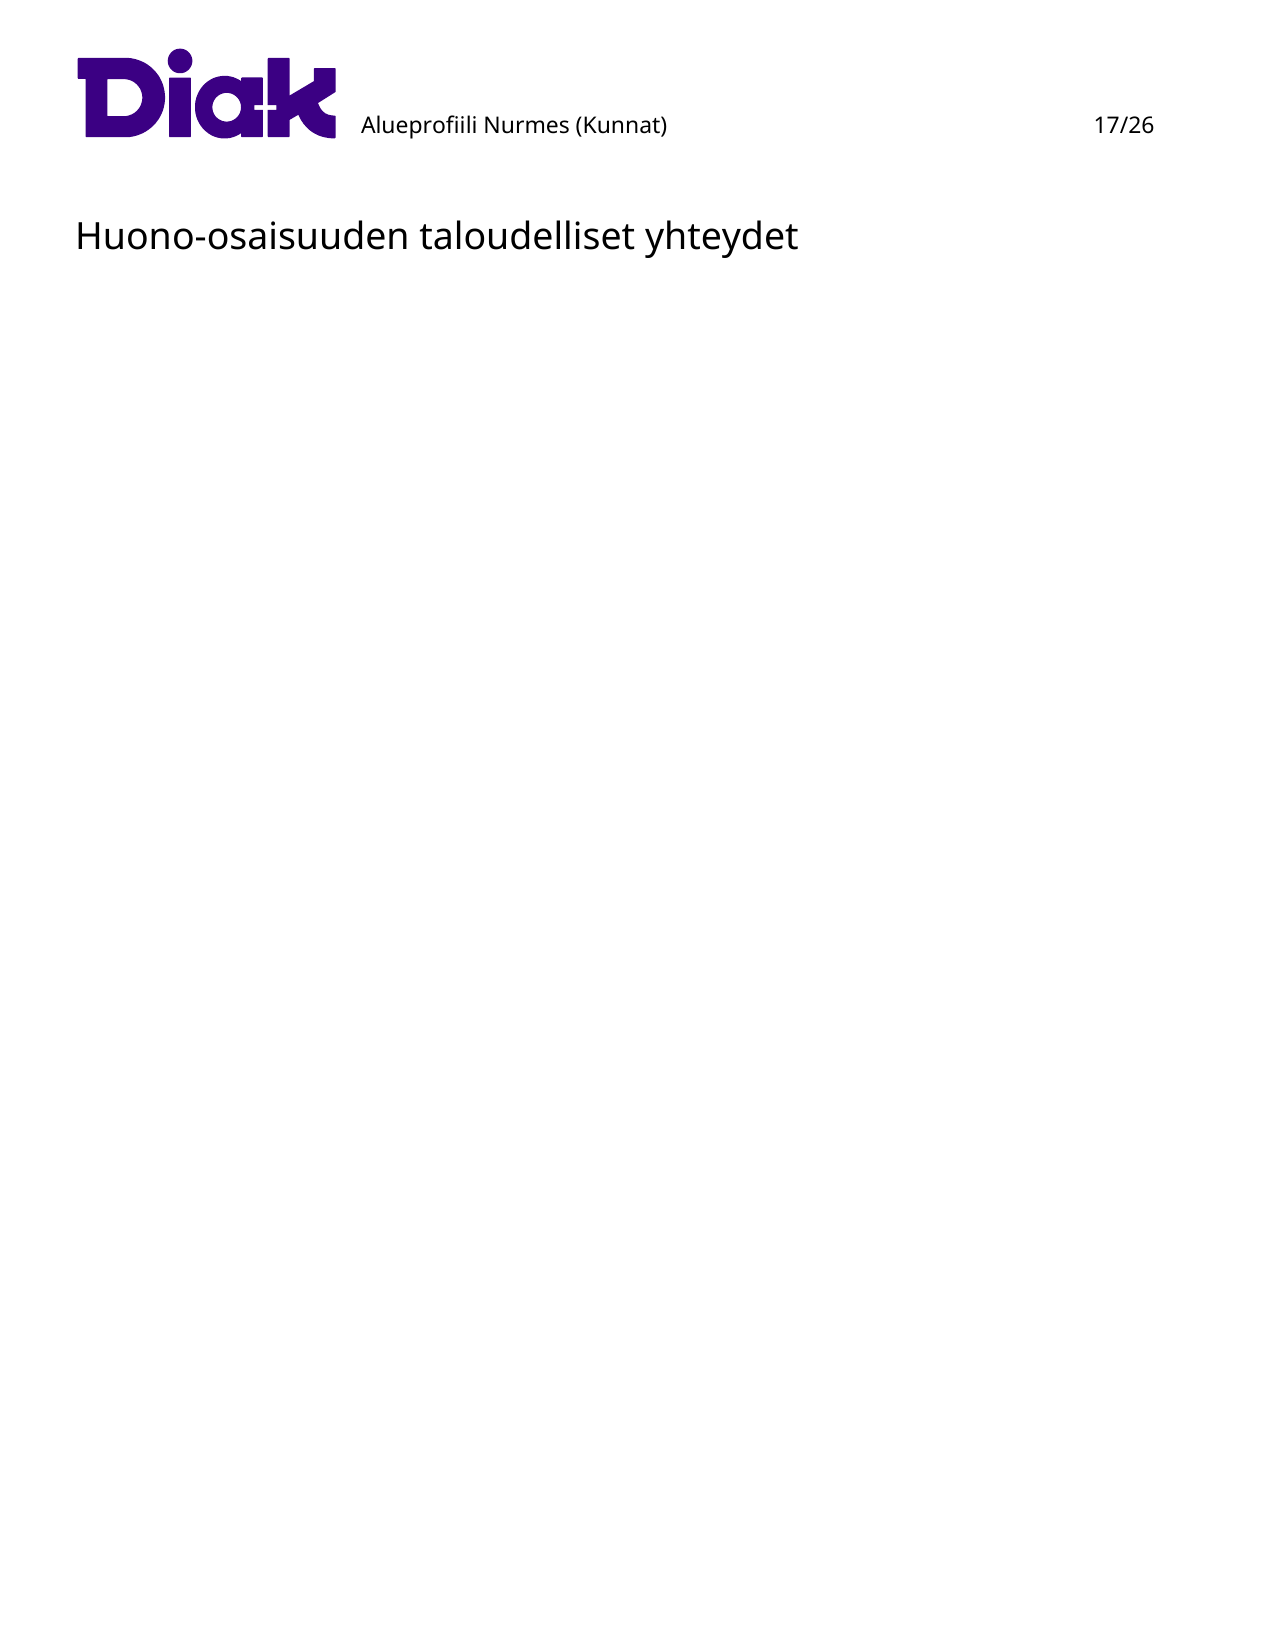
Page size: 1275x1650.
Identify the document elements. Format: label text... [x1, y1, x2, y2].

subtitle Huono-osaisuuden taloudelliset yhteydet [75, 209, 1200, 261]
